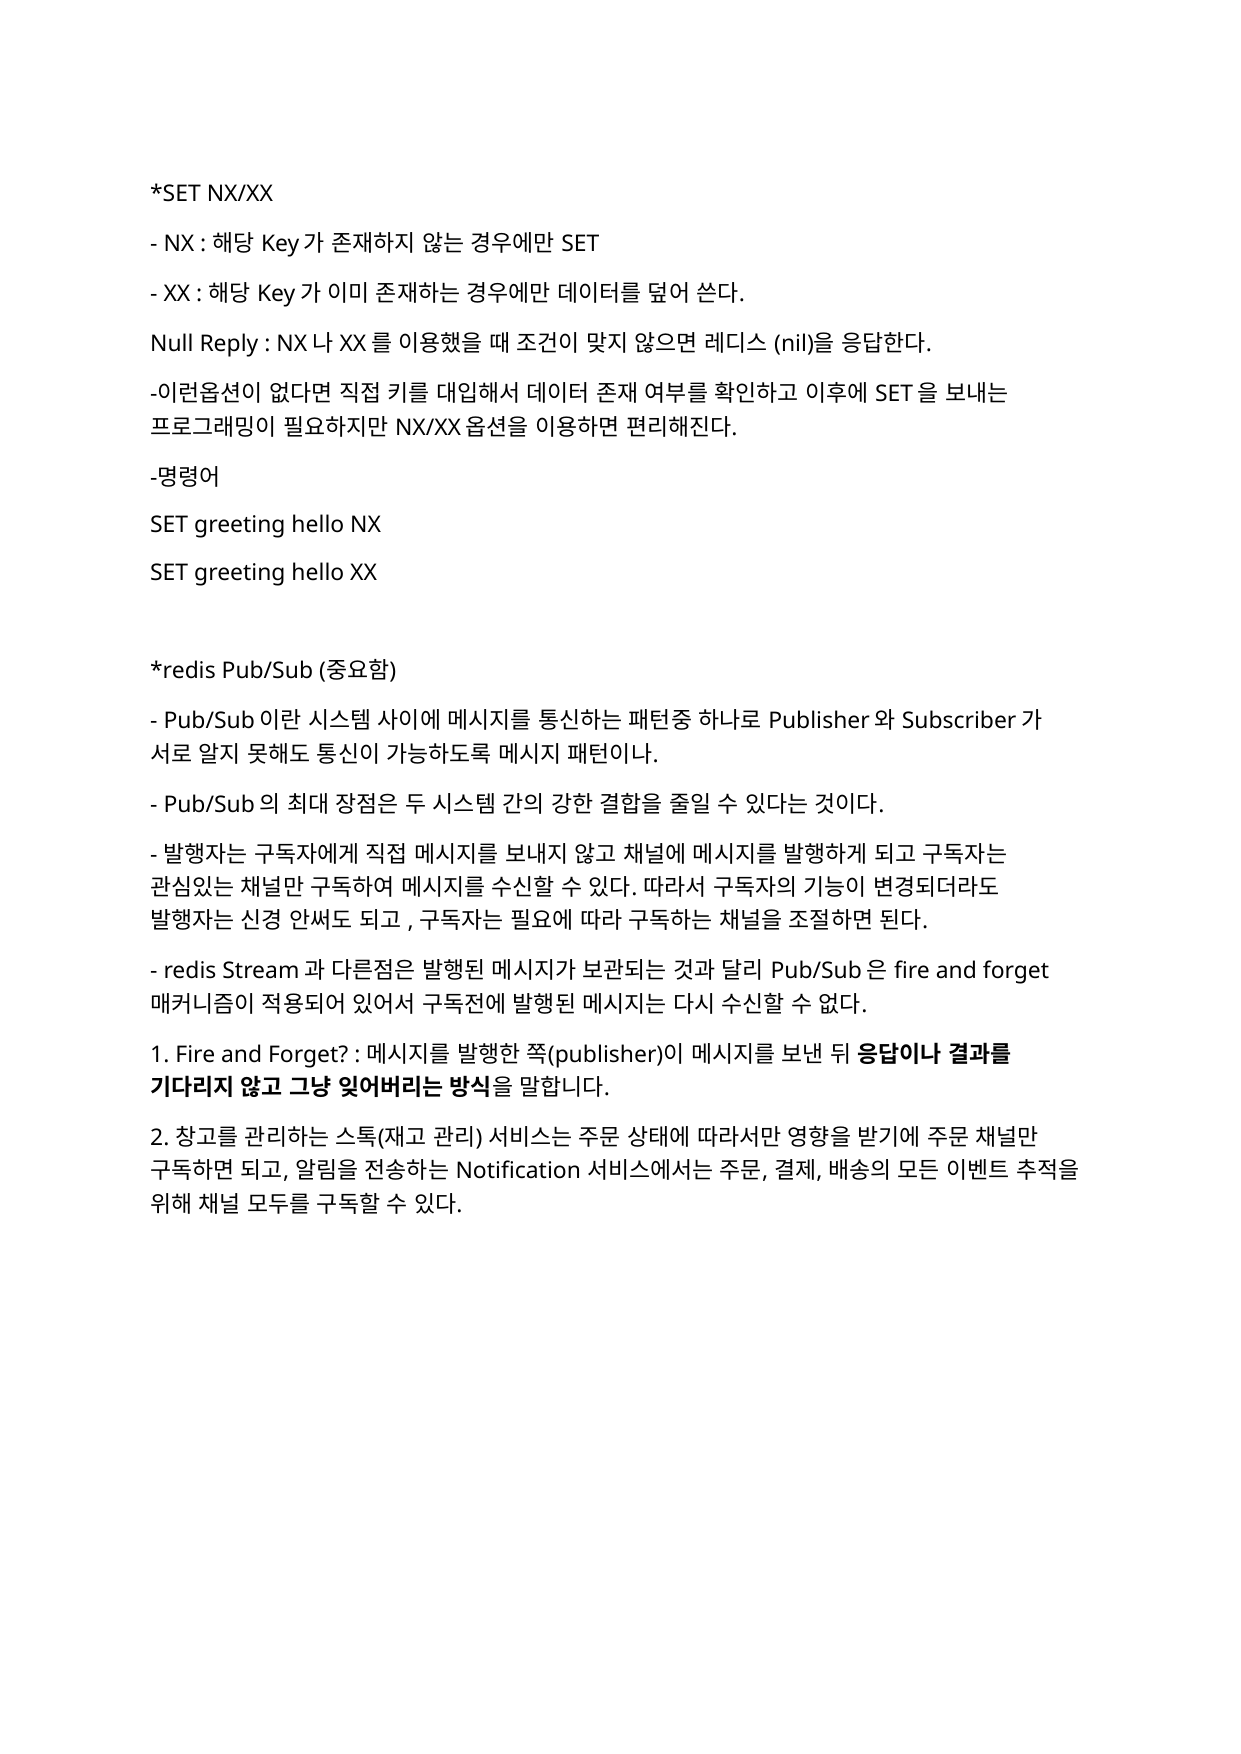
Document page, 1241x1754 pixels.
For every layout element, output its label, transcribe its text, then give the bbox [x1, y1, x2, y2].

text Null Reply : NX나 XX를 이용했을 때 조건이 맞지 않으면 레디스 (nil)을 응답한다. [150, 325, 1090, 358]
text - NX : 해당 Key가 존재하지 않는 경우에만 SET [150, 225, 1090, 258]
text SET greeting hello XX [150, 556, 1090, 588]
text - 발행자는 구독자에게 직접 메시지를 보내지 않고 채널에 메시지를 발행하게 되고 구독자는 관심있는 채널만 구독하여 메시지를 수신할 수 있다. 따라서 구독자의 기능이 변경되더라도 발행자는 신경 안써도 되고 , 구독자는 필요에 따라 구독하는 채널을 조절하면 된다. [150, 836, 1090, 936]
text SET greeting hello NX [150, 508, 1090, 540]
text - Pub/Sub의 최대 장점은 두 시스템 간의 강한 결합을 줄일 수 있다는 것이다. [150, 786, 1090, 819]
text *redis Pub/Sub (중요함) [150, 652, 1090, 686]
text -명령어 [150, 458, 1090, 492]
text - XX : 해당 Key가 이미 존재하는 경우에만 데이터를 덮어 쓴다. [150, 275, 1090, 308]
text - redis Stream과 다른점은 발행된 메시지가 보관되는 것과 달리 Pub/Sub은 fire and forget 매커니즘이 적용되어 있어서 구독전에 발행된 메시지는 다시 수신할 수 없다. [150, 952, 1090, 1019]
text 1. Fire and Forget? : 메시지를 발행한 쪽(publisher)이 메시지를 보낸 뒤 응답이나 결과를 기다리지 않고 그냥 잊어버리는 방식을 말합니다. [150, 1036, 1090, 1102]
text *SET NX/XX [150, 177, 1090, 208]
text 2. 창고를 관리하는 스톡(재고 관리) 서비스는 주문 상태에 따라서만 영향을 받기에 주문 채널만 구독하면 되고, 알림을 전송하는 Notification 서비스에서는 주문, 결제, 배송의 모든 이벤트 추적을 위해 채널 모두를 구독할 수 있다. [150, 1119, 1090, 1219]
text -이런옵션이 없다면 직접 키를 대입해서 데이터 존재 여부를 확인하고 이후에 SET을 보내는 프로그래밍이 필요하지만 NX/XX옵션을 이용하면 편리해진다. [150, 375, 1090, 442]
text - Pub/Sub이란 시스템 사이에 메시지를 통신하는 패턴중 하나로 Publisher와 Subscriber가 서로 알지 못해도 통신이 가능하도록 메시지 패턴이나. [150, 702, 1090, 769]
